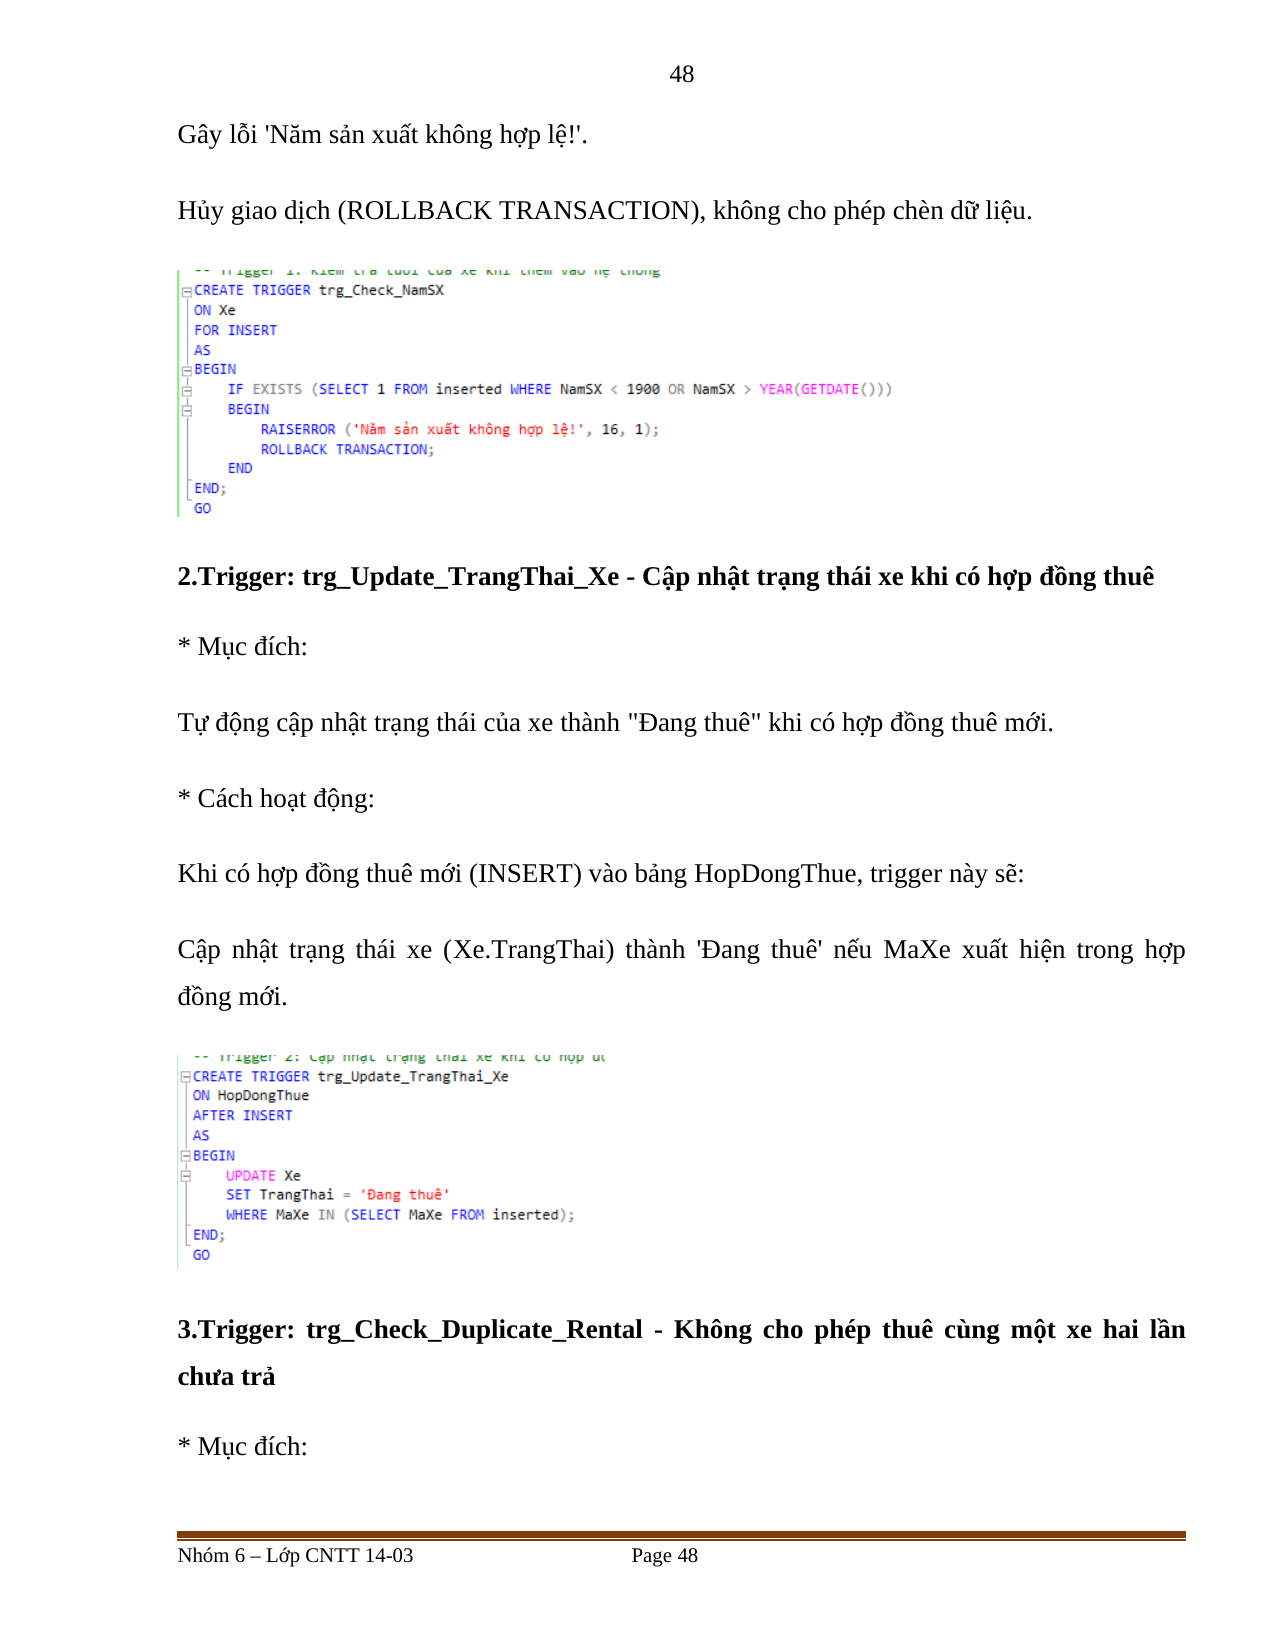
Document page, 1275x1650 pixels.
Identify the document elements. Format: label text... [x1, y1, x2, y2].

picture [177, 270, 903, 517]
subtitle 2.Trigger: trg_Update_TrangThai_Xe - Cập nhật trạng thái xe khi có hợp đồng thuê [177, 560, 1186, 591]
subtitle * Mục đích: [177, 630, 1186, 661]
list Khi có hợp đồng thuê mới (INSERT) vào bảng HopDongThue, trigger này sẽ: [177, 857, 1186, 889]
subtitle * Mục đích: [177, 1430, 1186, 1461]
subtitle * Cách hoạt động: [177, 782, 1186, 813]
list Hủy giao dịch (ROLLBACK TRANSACTION), không cho phép chèn dữ liệu. [177, 194, 1186, 226]
subtitle 3.Trigger: trg_Check_Duplicate_Rental - Không cho phép thuê cùng một xe hai lần chưa trả [177, 1313, 1186, 1391]
text Tự động cập nhật trạng thái của xe thành "Đang thuê" khi có hợp đồng thuê mới. [177, 706, 1186, 737]
picture [177, 1055, 605, 1270]
list Cập nhật trạng thái xe (Xe.TrangThai) thành 'Đang thuê' nếu MaXe xuất hiện trong hợp đồng mới. [177, 933, 1186, 1011]
list Gây lỗi 'Năm sản xuất không hợp lệ!'. [177, 118, 1186, 150]
